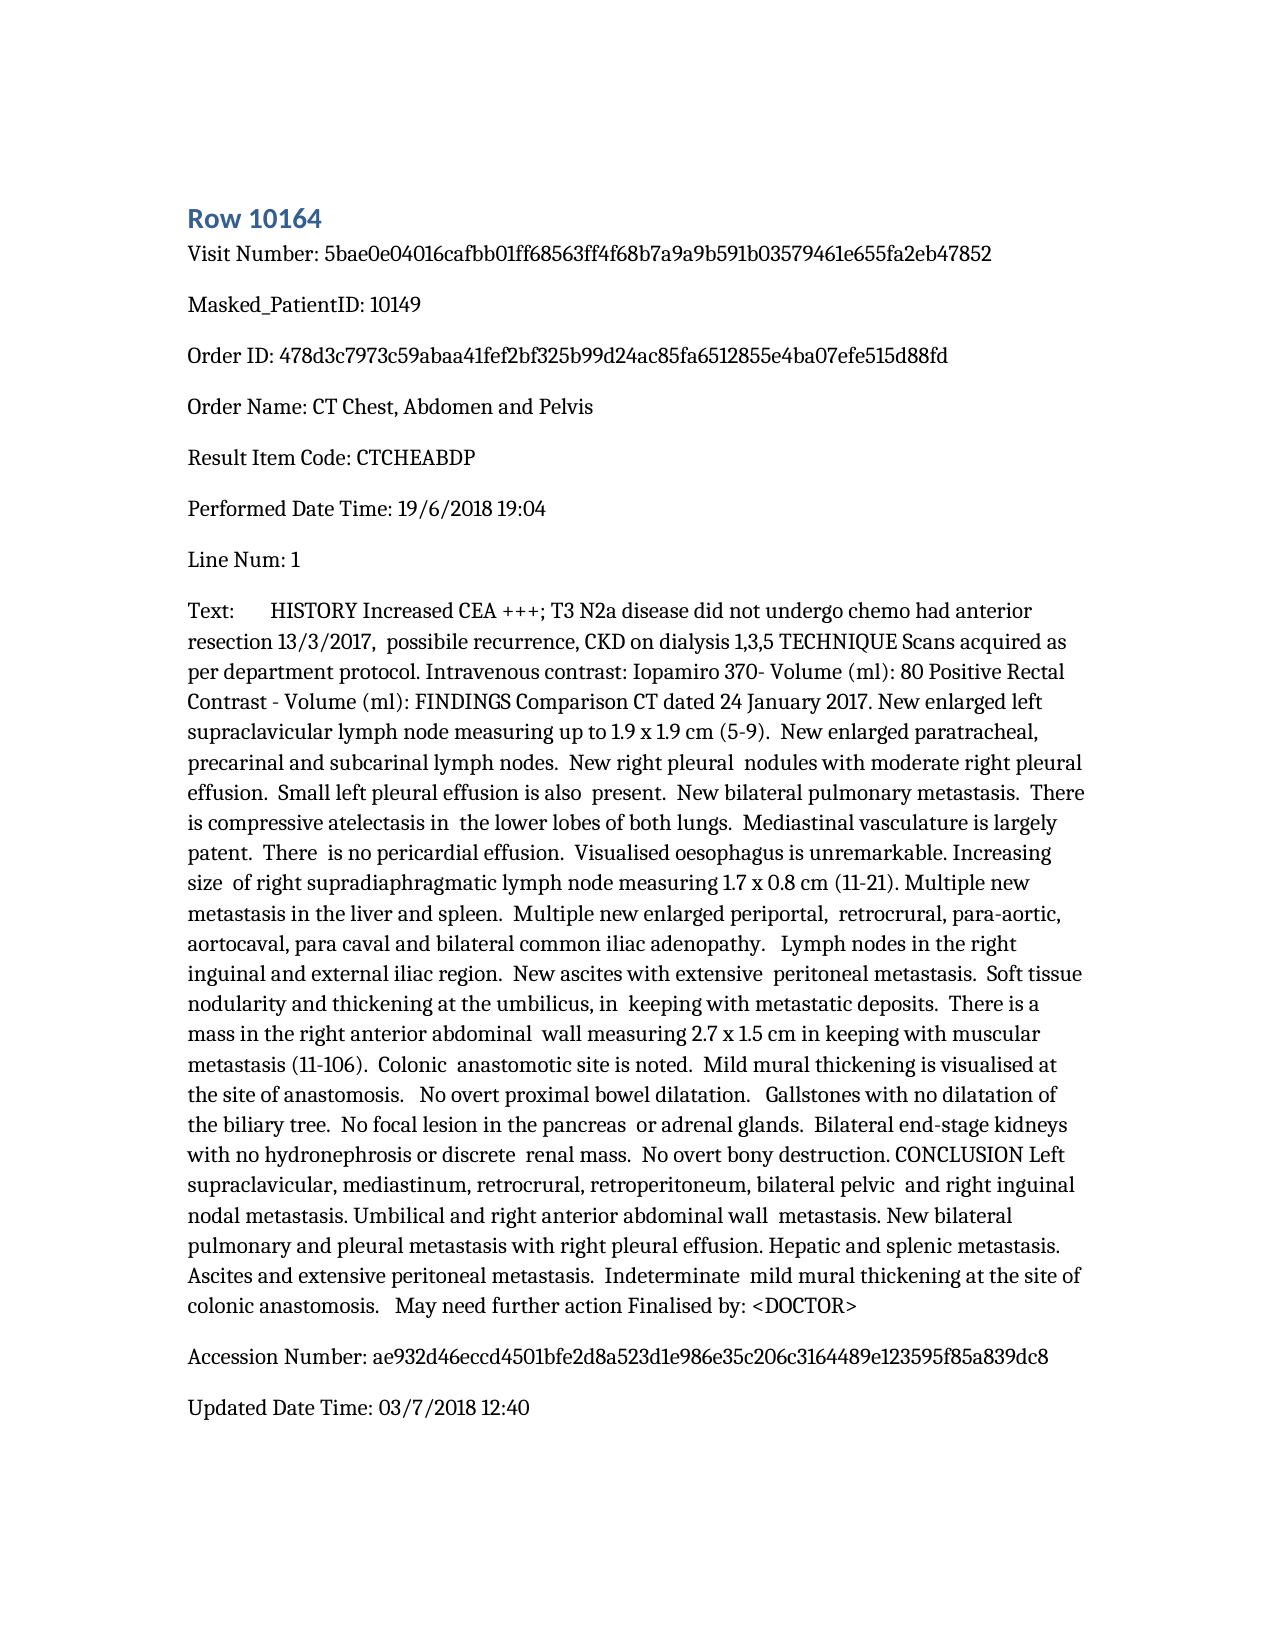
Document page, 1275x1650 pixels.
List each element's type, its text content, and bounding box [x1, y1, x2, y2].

text Order ID: 478d3c7973c59abaa41fef2bf325b99d24ac85fa6512855e4ba07efe515d88fd [187, 343, 1087, 369]
text Result Item Code: CTCHEABDP [187, 445, 1087, 471]
subtitle Row 10164 [187, 200, 1087, 236]
text Text: HISTORY Increased CEA +++; T3 N2a disease did not undergo chemo had anterior resection 13/3/2017, possibile recurrence, CKD on dialysis 1,3,5 TECHNIQUE Scans acquired as per department protocol. Intravenous contrast: Iopamiro 370- Volume (ml): 80 Positive Rectal Contrast - Volume (ml): FINDINGS Comparison CT dated 24 January 2017. New enlarged left supraclavicular lymph node measuring up to 1.9 x 1.9 cm (5-9). New enlarged paratracheal, precarinal and subcarinal lymph nodes. New right pleural nodules with moderate right pleural effusion. Small left pleural effusion is also present. New bilateral pulmonary metastasis. There is compressive atelectasis in the lower lobes of both lungs. Mediastinal vasculature is largely patent. There is no pericardial effusion. Visualised oesophagus is unremarkable. Increasing size of right supradiaphragmatic lymph node measuring 1.7 x 0.8 cm (11-21). Multiple new metastasis in the liver and spleen. Multiple new enlarged periportal, retrocrural, para-aortic, aortocaval, para caval and bilateral common iliac adenopathy. Lymph nodes in the right inguinal and external iliac region. New ascites with extensive peritoneal metastasis. Soft tissue nodularity and thickening at the umbilicus, in keeping with metastatic deposits. There is a mass in the right anterior abdominal wall measuring 2.7 x 1.5 cm in keeping with muscular metastasis (11-106). Colonic anastomotic site is noted. Mild mural thickening is visualised at the site of anastomosis. No overt proximal bowel dilatation. Gallstones with no dilatation of the biliary tree. No focal lesion in the pancreas or adrenal glands. Bilateral end-stage kidneys with no hydronephrosis or discrete renal mass. No overt bony destruction. CONCLUSION Left supraclavicular, mediastinum, retrocrural, retroperitoneum, bilateral pelvic and right inguinal nodal metastasis. Umbilical and right anterior abdominal wall metastasis. New bilateral pulmonary and pleural metastasis with right pleural effusion. Hepatic and splenic metastasis. Ascites and extensive peritoneal metastasis. Indeterminate mild mural thickening at the site of colonic anastomosis. May need further action Finalised by: <DOCTOR> [187, 598, 1087, 1319]
text Line Num: 1 [187, 547, 1087, 573]
text Performed Date Time: 19/6/2018 19:04 [187, 496, 1087, 522]
text Masked_PatientID: 10149 [187, 292, 1087, 318]
text Order Name: CT Chest, Abdomen and Pelvis [187, 394, 1087, 420]
text Visit Number: 5bae0e04016cafbb01ff68563ff4f68b7a9a9b591b03579461e655fa2eb47852 [187, 241, 1087, 267]
text Accession Number: ae932d46eccd4501bfe2d8a523d1e986e35c206c3164489e123595f85a839dc8 [187, 1344, 1087, 1370]
text Updated Date Time: 03/7/2018 12:40 [187, 1395, 1087, 1421]
